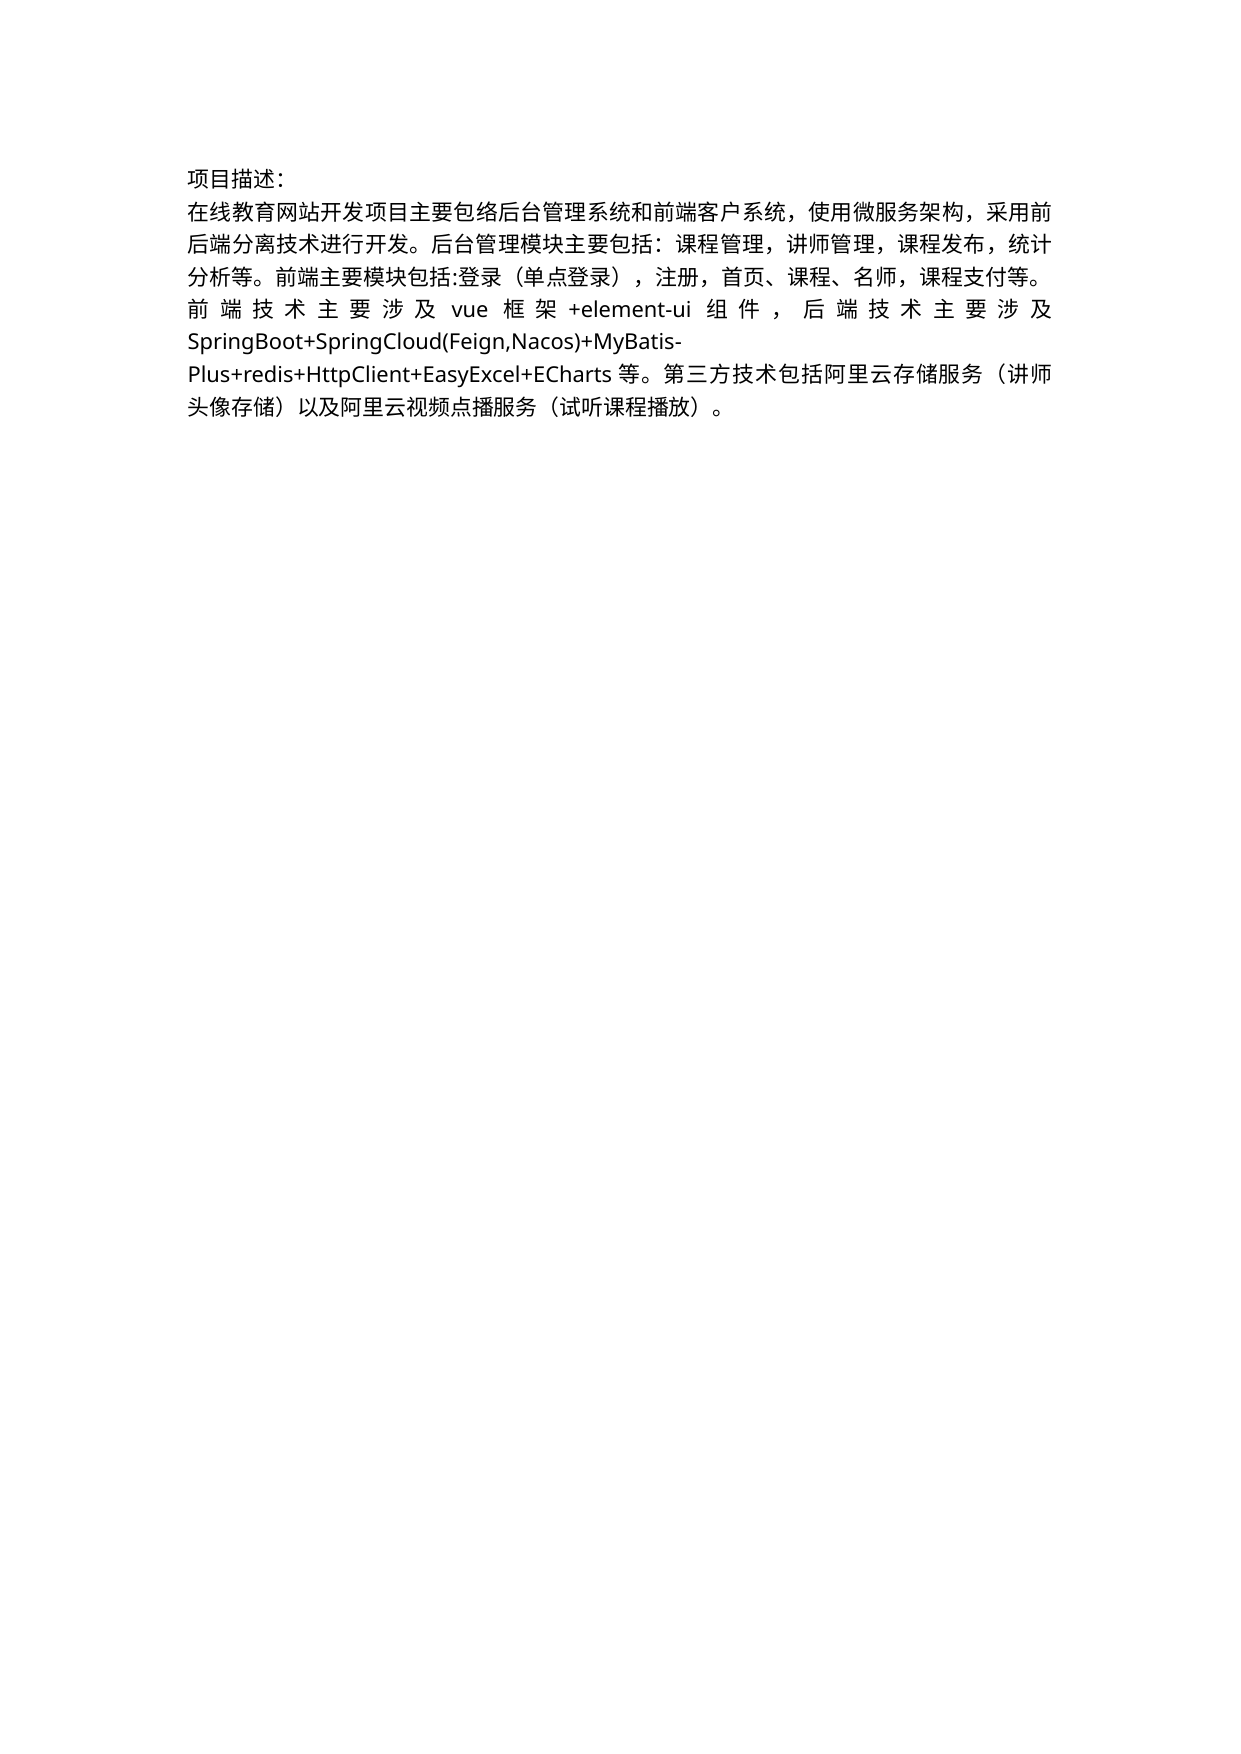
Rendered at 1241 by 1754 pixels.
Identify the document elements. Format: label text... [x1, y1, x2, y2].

text 在线教育网站开发项目主要包络后台管理系统和前端客户系统，使用微服务架构，采用前后端分离技术进行开发。后台管理模块主要包括：课程管理，讲师管理，课程发布，统计分析等。前端主要模块包括:登录（单点登录），注册，首页、课程、名师，课程支付等。前端技术主要涉及vue框架+element-ui组件，后端技术主要涉及SpringBoot+SpringCloud(Feign,Nacos)+MyBatis-Plus+redis+HttpClient+EasyExcel+ECharts等。第三方技术包括阿里云存储服务（讲师头像存储）以及阿里云视频点播服务（试听课程播放）。 [187, 194, 1053, 422]
text 项目描述： [187, 162, 1053, 194]
